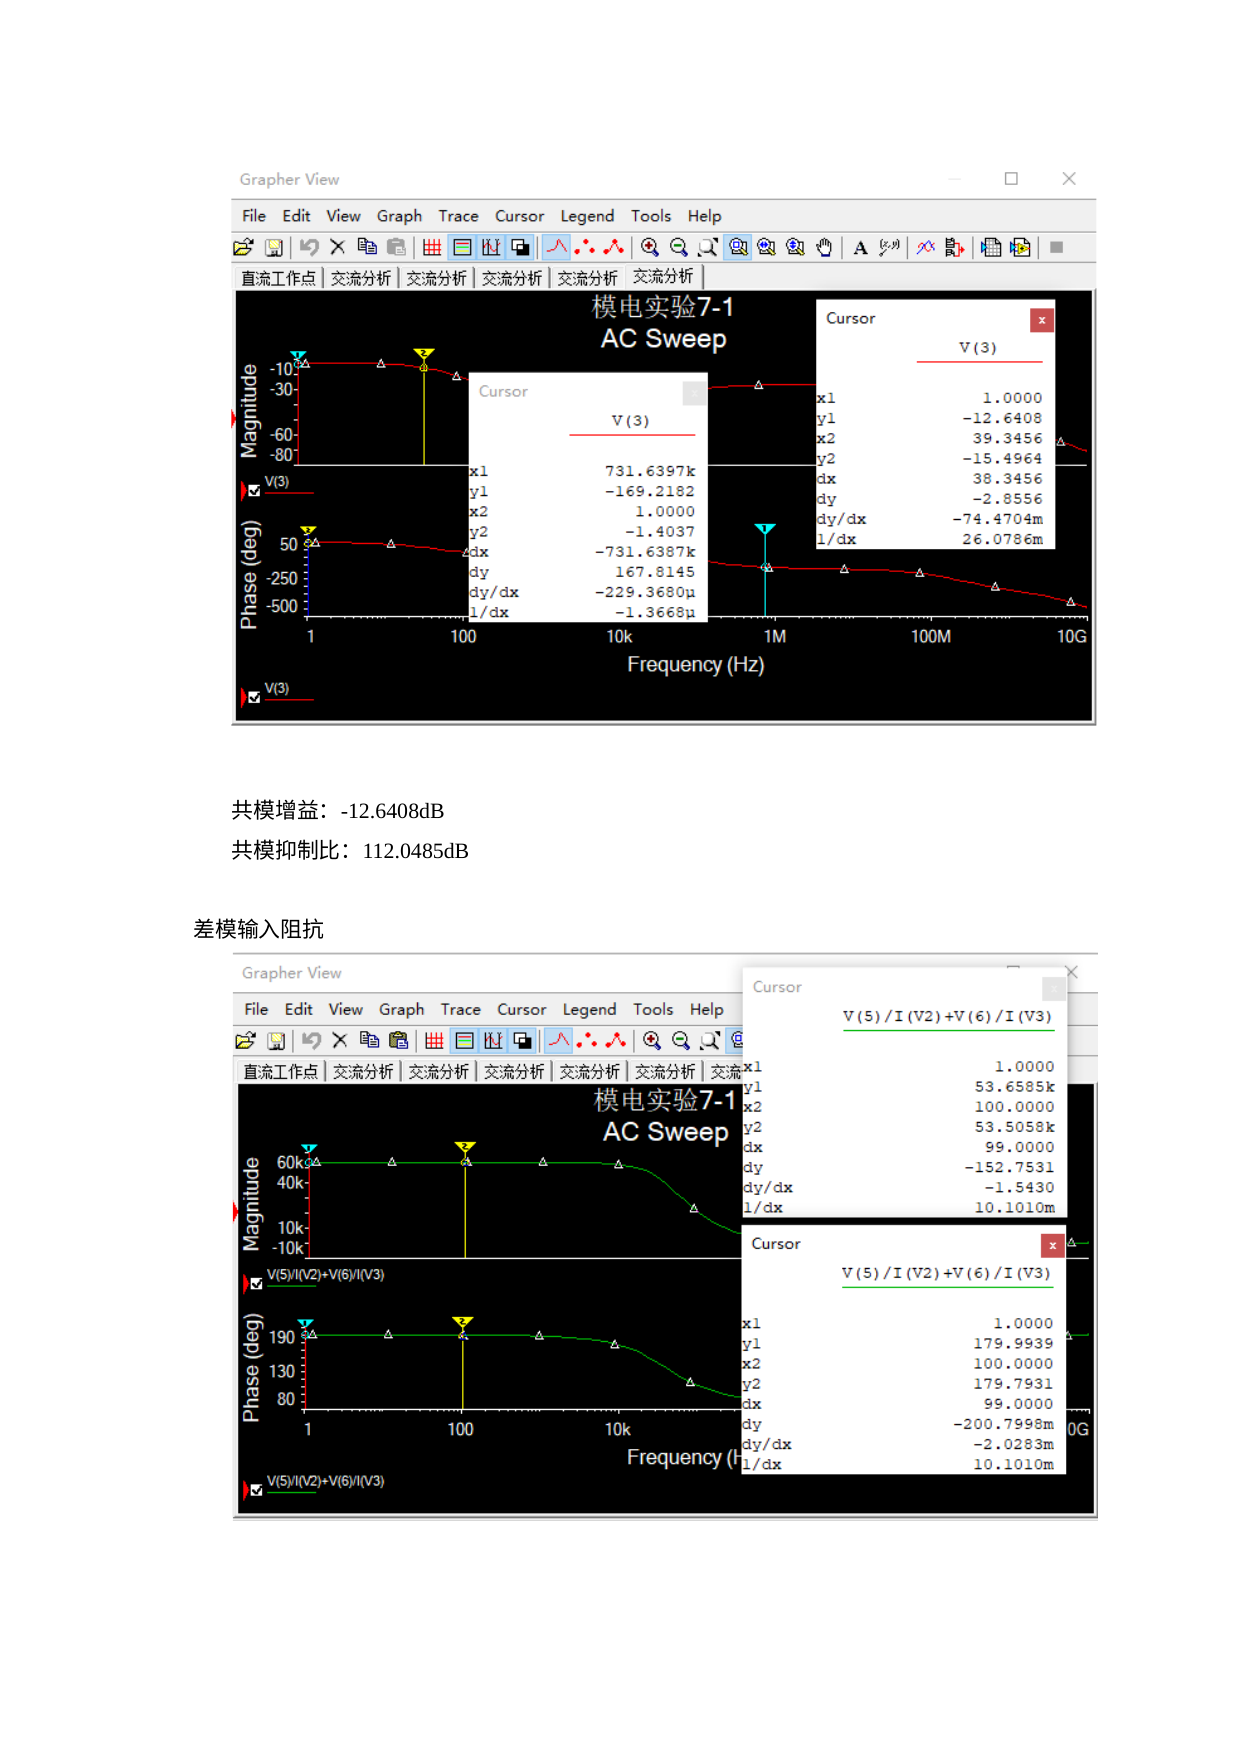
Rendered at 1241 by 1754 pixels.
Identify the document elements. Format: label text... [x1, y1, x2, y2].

text 共模增益：-12.6408dB [187, 792, 1053, 825]
text 差模输入阻抗 [187, 912, 1053, 944]
text 共模抑制比：112.0485dB [187, 833, 1053, 865]
picture [231, 162, 1097, 727]
picture [232, 952, 1098, 1521]
